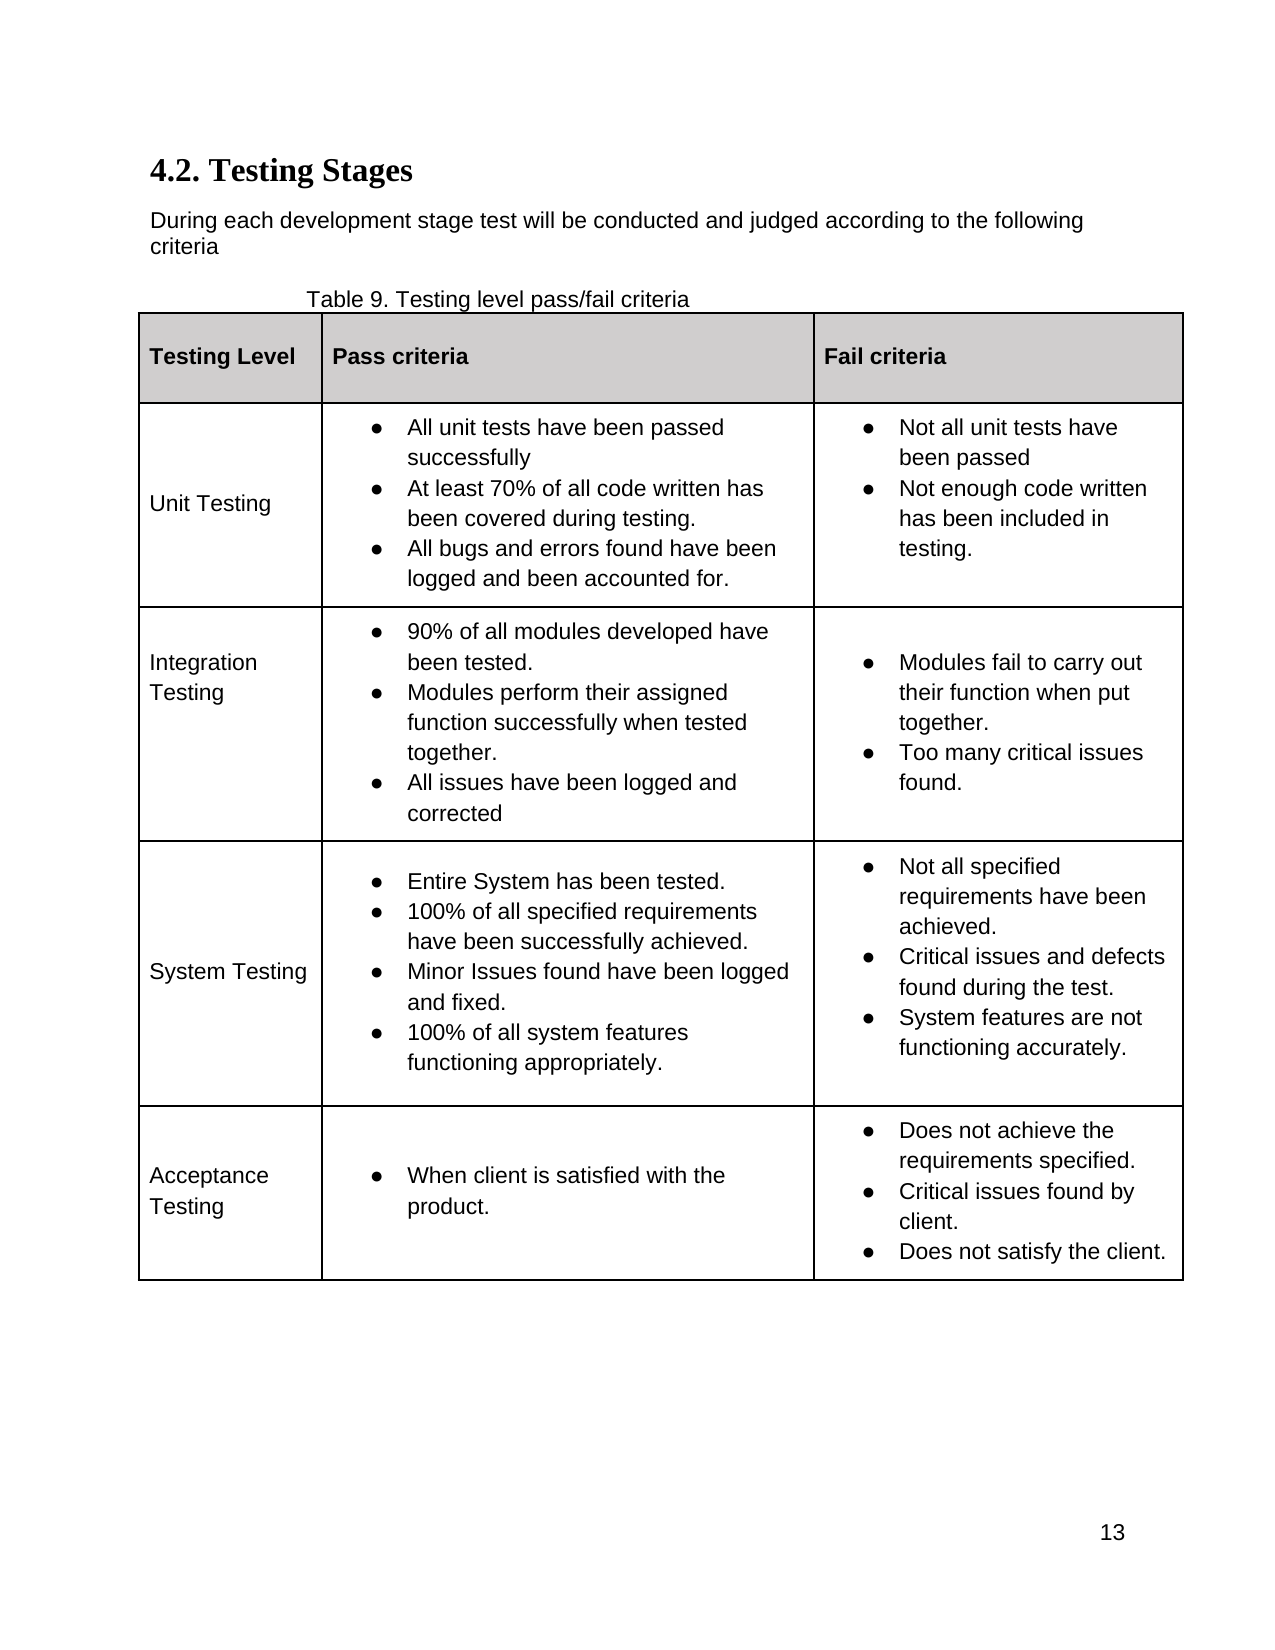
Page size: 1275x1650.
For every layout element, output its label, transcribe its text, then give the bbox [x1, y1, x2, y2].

table_cell Acceptance Testing [140, 1107, 321, 1279]
table_cell Unit Testing [140, 404, 321, 606]
subtitle 4.2. Testing Stages [150, 150, 1125, 188]
table_header Fail criteria [815, 314, 1182, 402]
table_cell Does not achieve the requirements specified. Critical issues found by client. Does not satisfy the client. [815, 1107, 1182, 1279]
table_cell When client is satisfied with the product. [323, 1107, 813, 1279]
table_cell Integration Testing [140, 608, 321, 840]
table_cell 90% of all modules developed have been tested. Modules perform their assigned function successfully when tested together. All issues have been logged and corrected [323, 608, 813, 840]
table_cell Entire System has been tested. 100% of all specified requirements have been successfully achieved. Minor Issues found have been logged and fixed. 100% of all system features functioning appropriately. [323, 842, 813, 1105]
text During each development stage test will be conducted and judged according to the following criteria [150, 207, 1125, 259]
table_cell All unit tests have been passed successfully At least 70% of all code written has been covered during testing. All bugs and errors found have been logged and been accounted for. [323, 404, 813, 606]
text Table 9. Testing level pass/fail criteria [225, 286, 1125, 312]
table_cell Not all specified requirements have been achieved. Critical issues and defects found during the test. System features are not functioning accurately. [815, 842, 1182, 1105]
table_header Testing Level [140, 314, 321, 402]
table_header Pass criteria [323, 314, 813, 402]
table_cell System Testing [140, 842, 321, 1105]
table_cell Not all unit tests have been passed Not enough code written has been included in testing. [815, 404, 1182, 606]
table_cell Modules fail to carry out their function when put together. Too many critical issues found. [815, 608, 1182, 840]
